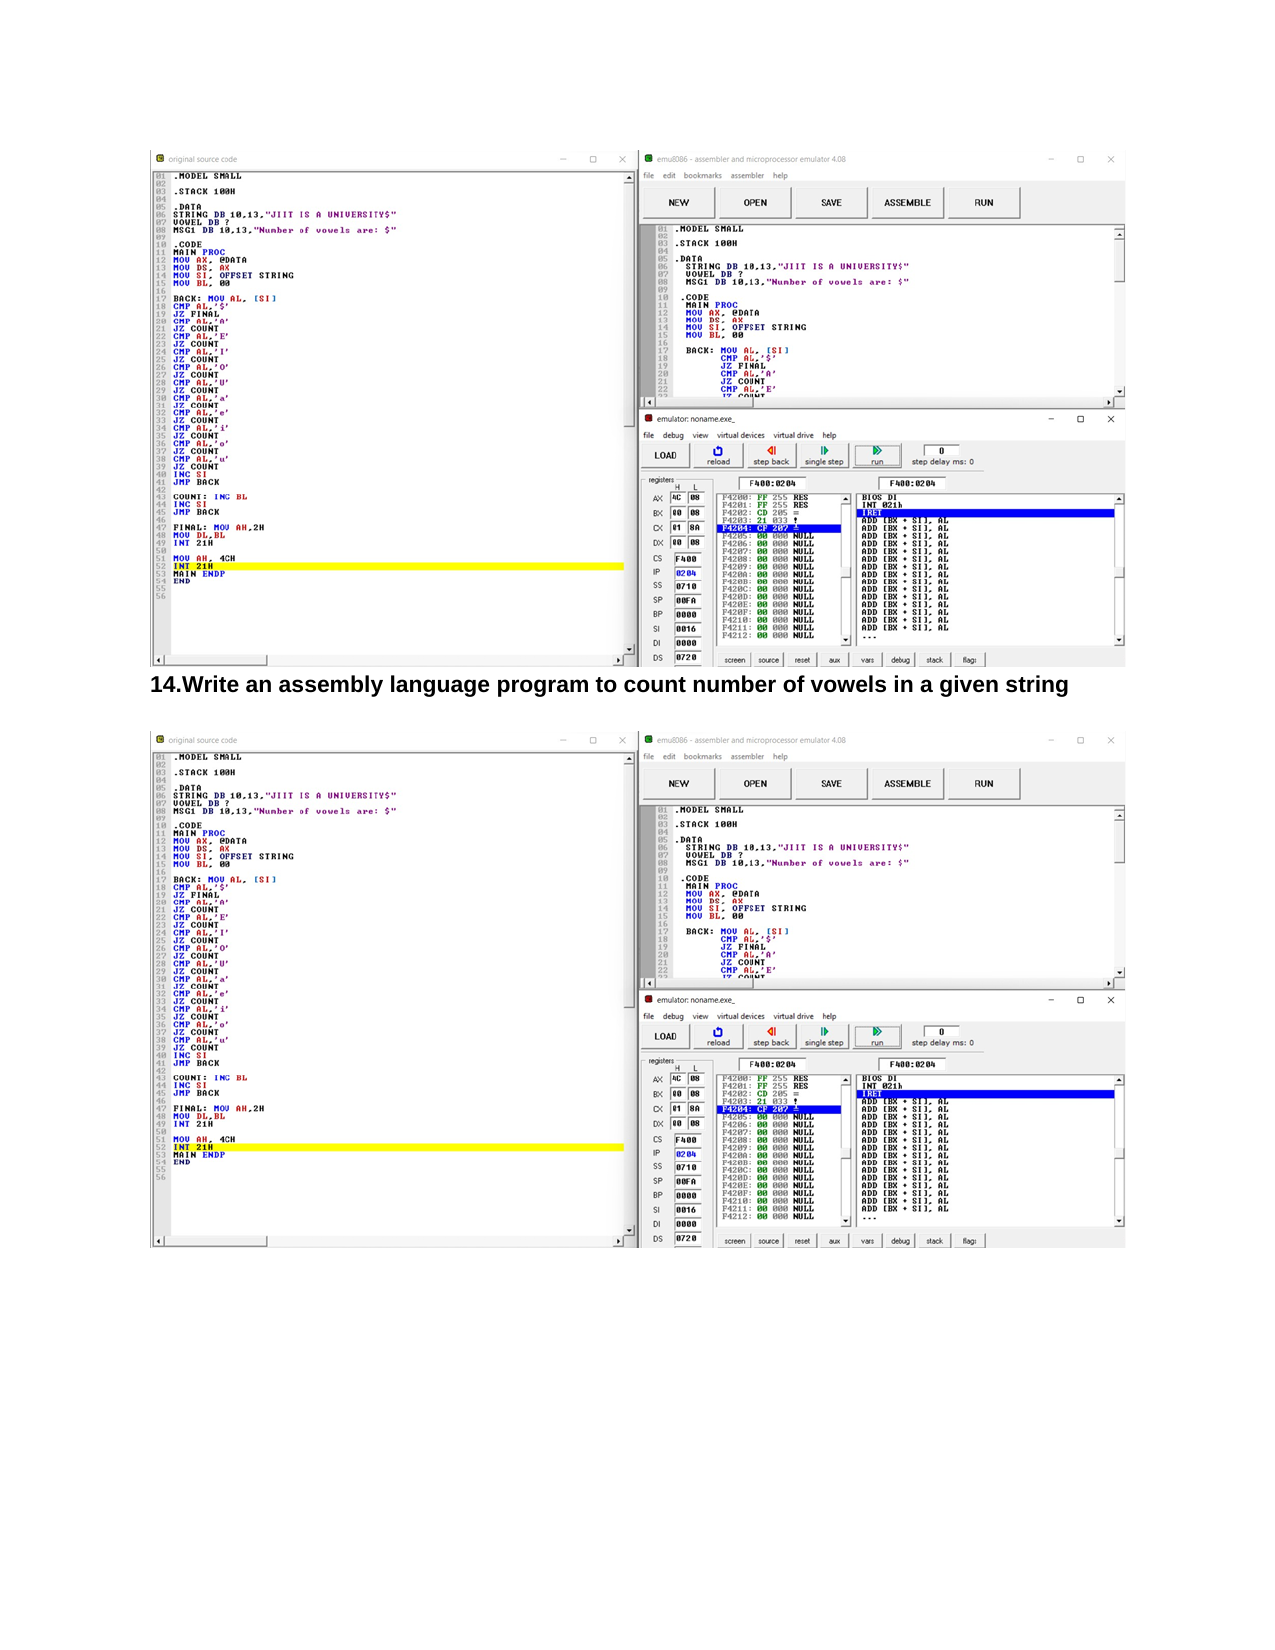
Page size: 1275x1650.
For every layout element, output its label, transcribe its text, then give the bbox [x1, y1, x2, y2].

picture [150, 731, 1125, 1248]
text 14.Write an assembly language program to count number of vowels in a given string [150, 671, 1125, 697]
picture [150, 150, 1125, 667]
